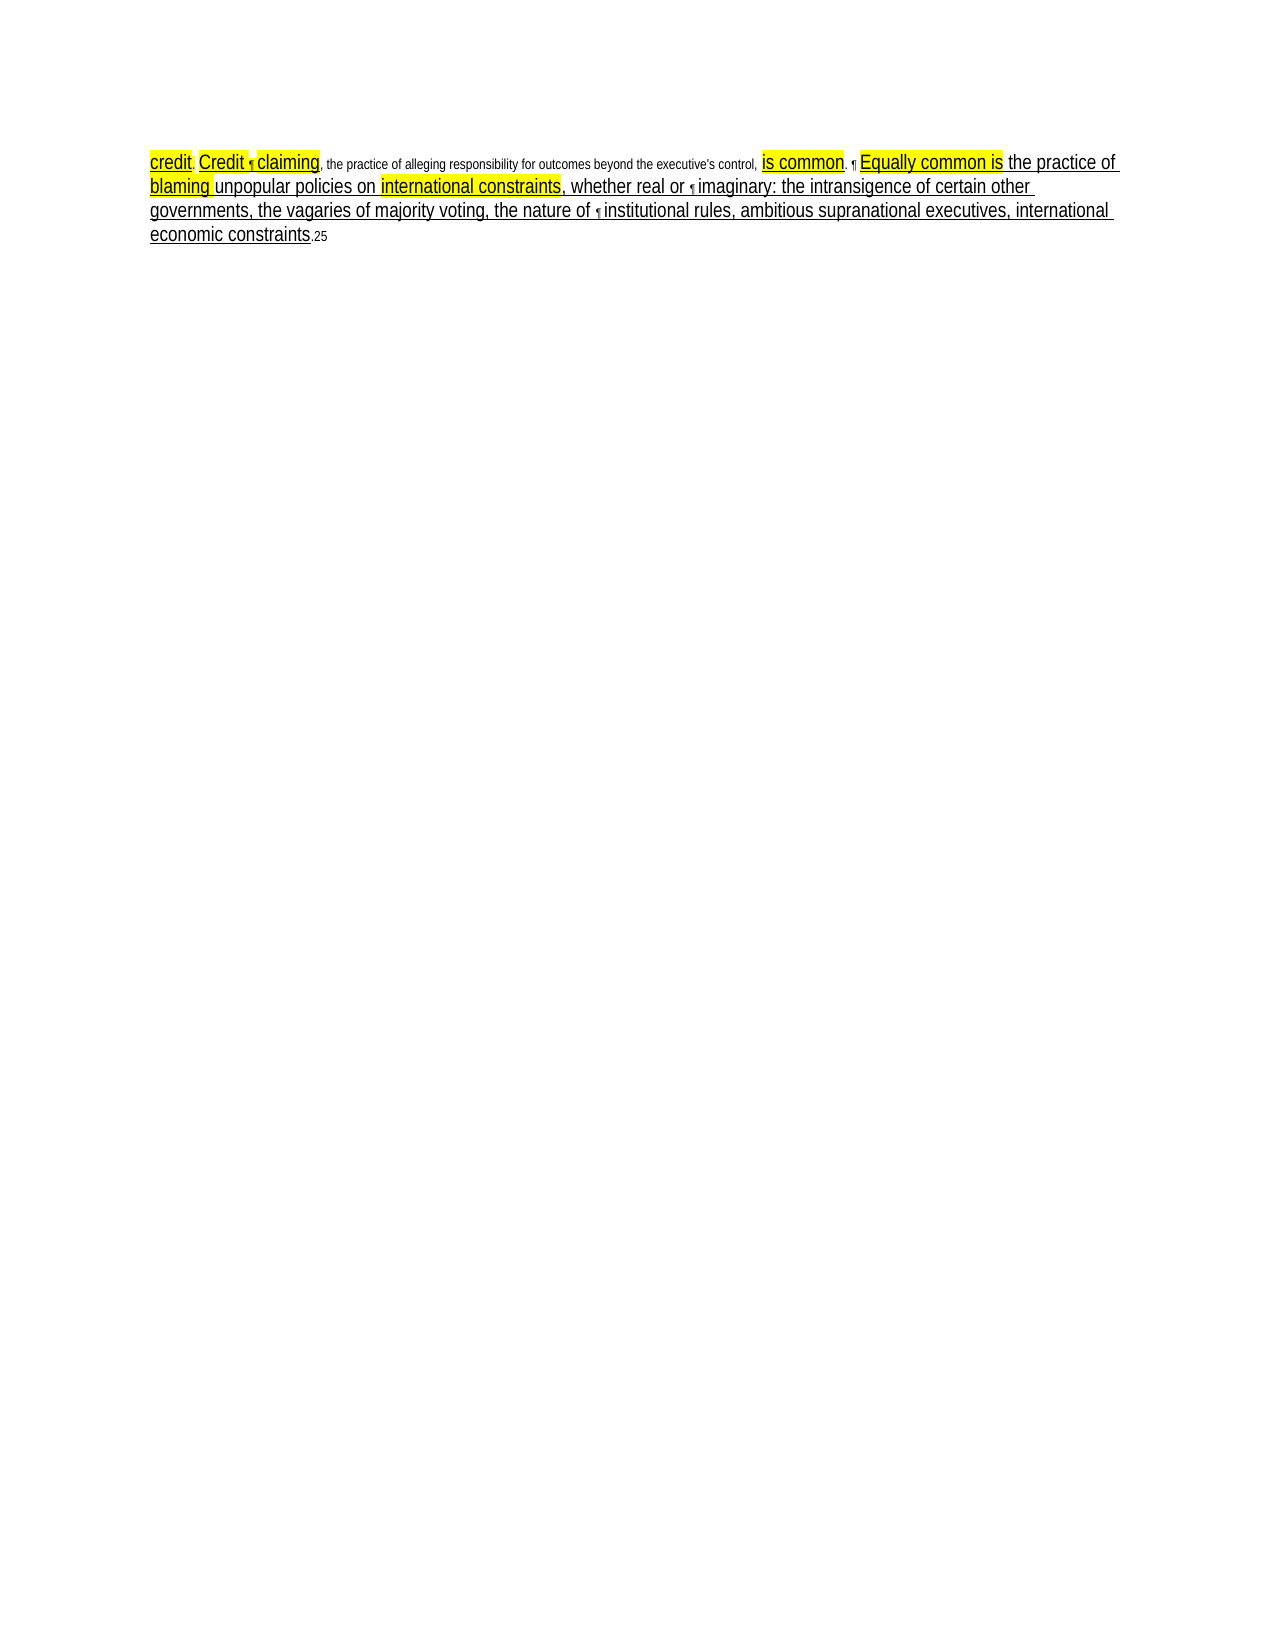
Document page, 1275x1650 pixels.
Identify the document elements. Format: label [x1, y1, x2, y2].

text [150, 150, 1125, 246]
